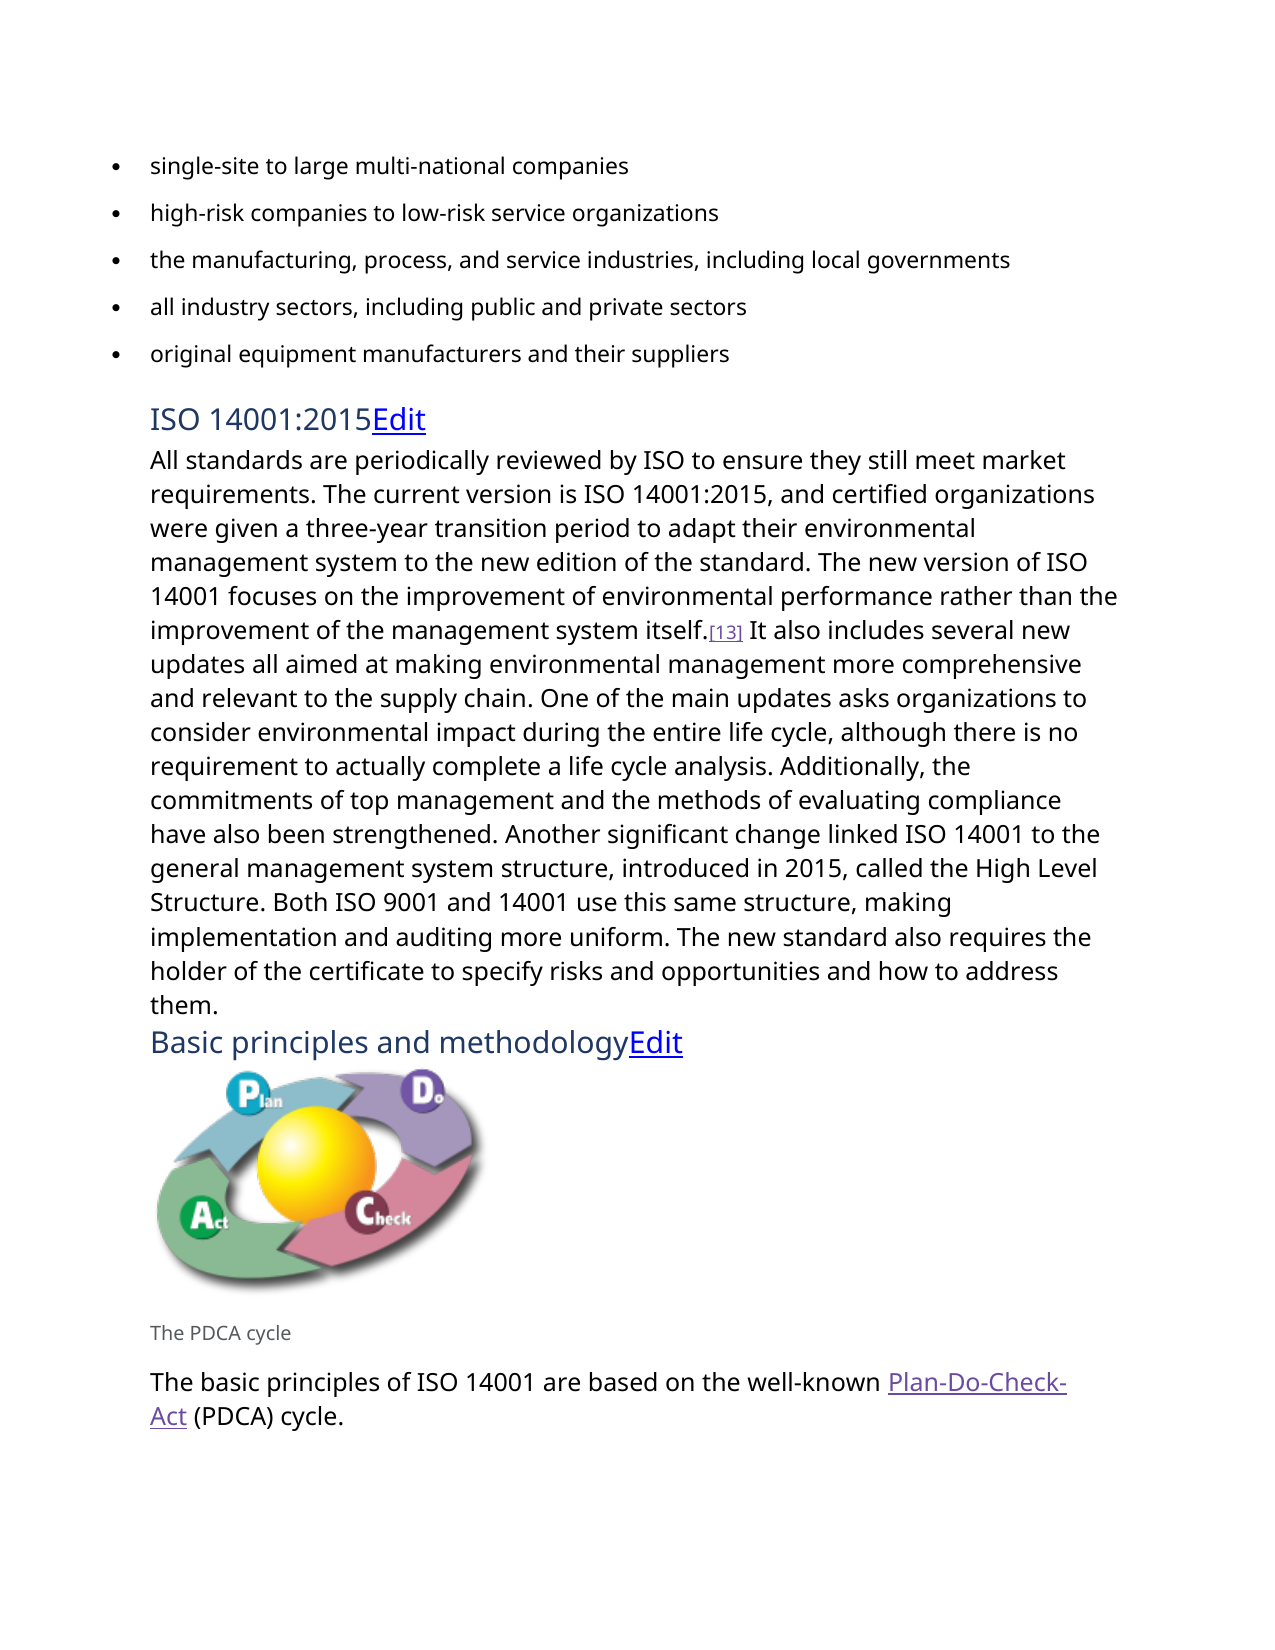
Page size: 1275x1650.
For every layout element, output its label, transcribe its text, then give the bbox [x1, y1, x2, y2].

list all industry sectors, including public and private sectors [112, 291, 1125, 322]
text The PDCA cycle [150, 1319, 1125, 1346]
subtitle ISO 14001:2015Edit [150, 398, 1125, 439]
list single-site to large multi-national companies [112, 150, 1125, 181]
list original equipment manufacturers and their suppliers [112, 337, 1125, 369]
list high-risk companies to low-risk service organizations [112, 197, 1125, 228]
text The basic principles of ISO 14001 are based on the well-known Plan-Do-Check-Act (PDCA) cycle. [150, 1365, 1125, 1433]
text All standards are periodically reviewed by ISO to ensure they still meet market requirements. The current version is ISO 14001:2015, and certified organizations were given a three-year transition period to adapt their environmental management system to the new edition of the standard. The new version of ISO 14001 focuses on the improvement of environmental performance rather than the improvement of the management system itself.[13] It also includes several new updates all aimed at making environmental management more comprehensive and relevant to the supply chain. One of the main updates asks organizations to consider environmental impact during the entire life cycle, although there is no requirement to actually complete a life cycle analysis. Additionally, the commitments of top management and the methods of evaluating compliance have also been strengthened. Another significant change linked ISO 14001 to the general management system structure, introduced in 2015, called the High Level Structure. Both ISO 9001 and 14001 use this same structure, making implementation and auditing more uniform. The new standard also requires the holder of the certificate to specify risks and opportunities and how to address them. [150, 442, 1125, 1021]
picture [150, 1065, 494, 1301]
subtitle Basic principles and methodologyEdit [150, 1021, 1125, 1062]
list the manufacturing, process, and service industries, including local governments [112, 244, 1125, 275]
